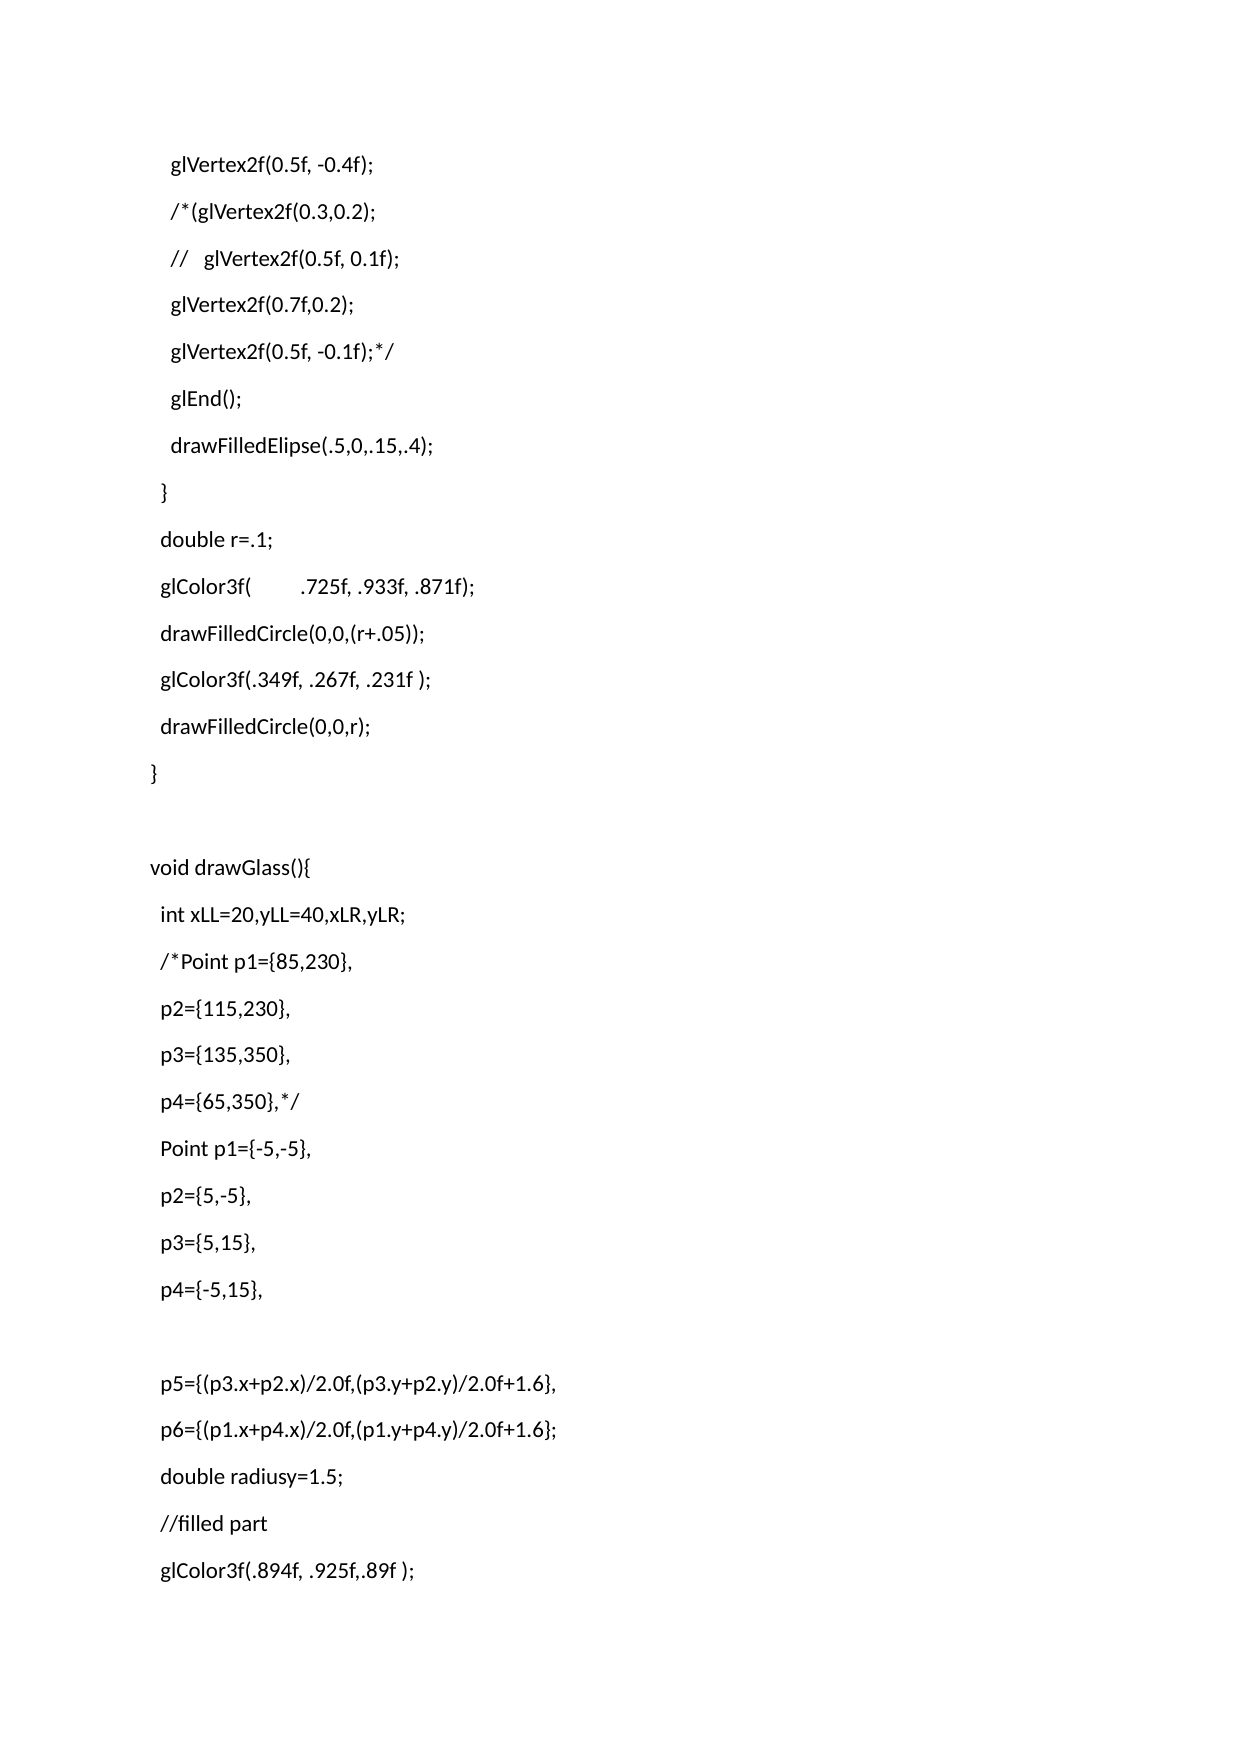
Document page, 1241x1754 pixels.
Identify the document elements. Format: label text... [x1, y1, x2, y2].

text glColor3f(.349f, .267f, .231f ); [150, 666, 1090, 694]
text /*(glVertex2f(0.3,0.2); [150, 197, 1090, 225]
text glColor3f( .725f, .933f, .871f); [150, 572, 1090, 600]
text double radiusy=1.5; [150, 1462, 1090, 1491]
text p2={5,-5}, [150, 1181, 1090, 1209]
text // glVertex2f(0.5f, 0.1f); [150, 244, 1090, 272]
text /*Point p1={85,230}, [150, 947, 1090, 975]
text } [150, 478, 1090, 506]
text glVertex2f(0.5f, -0.1f);*/ [150, 337, 1090, 366]
text drawFilledCircle(0,0,r); [150, 712, 1090, 741]
text p3={5,15}, [150, 1228, 1090, 1256]
text p4={65,350},*/ [150, 1087, 1090, 1116]
text p4={-5,15}, [150, 1275, 1090, 1303]
text p2={115,230}, [150, 994, 1090, 1022]
text p3={135,350}, [150, 1041, 1090, 1069]
text //filled part [150, 1509, 1090, 1537]
text double r=.1; [150, 525, 1090, 553]
text glColor3f(.894f, .925f,.89f ); [150, 1556, 1090, 1584]
text glVertex2f(0.7f,0.2); [150, 291, 1090, 319]
text glEnd(); [150, 384, 1090, 412]
text Point p1={-5,-5}, [150, 1134, 1090, 1162]
text glVertex2f(0.5f, -0.4f); [150, 150, 1090, 178]
text } [150, 759, 1090, 787]
text drawFilledElipse(.5,0,.15,.4); [150, 431, 1090, 459]
text p6={(p1.x+p4.x)/2.0f,(p1.y+p4.y)/2.0f+1.6}; [150, 1416, 1090, 1444]
text drawFilledCircle(0,0,(r+.05)); [150, 619, 1090, 647]
text int xLL=20,yLL=40,xLR,yLR; [150, 900, 1090, 928]
text void drawGlass(){ [150, 853, 1090, 881]
text p5={(p3.x+p2.x)/2.0f,(p3.y+p2.y)/2.0f+1.6}, [150, 1369, 1090, 1397]
